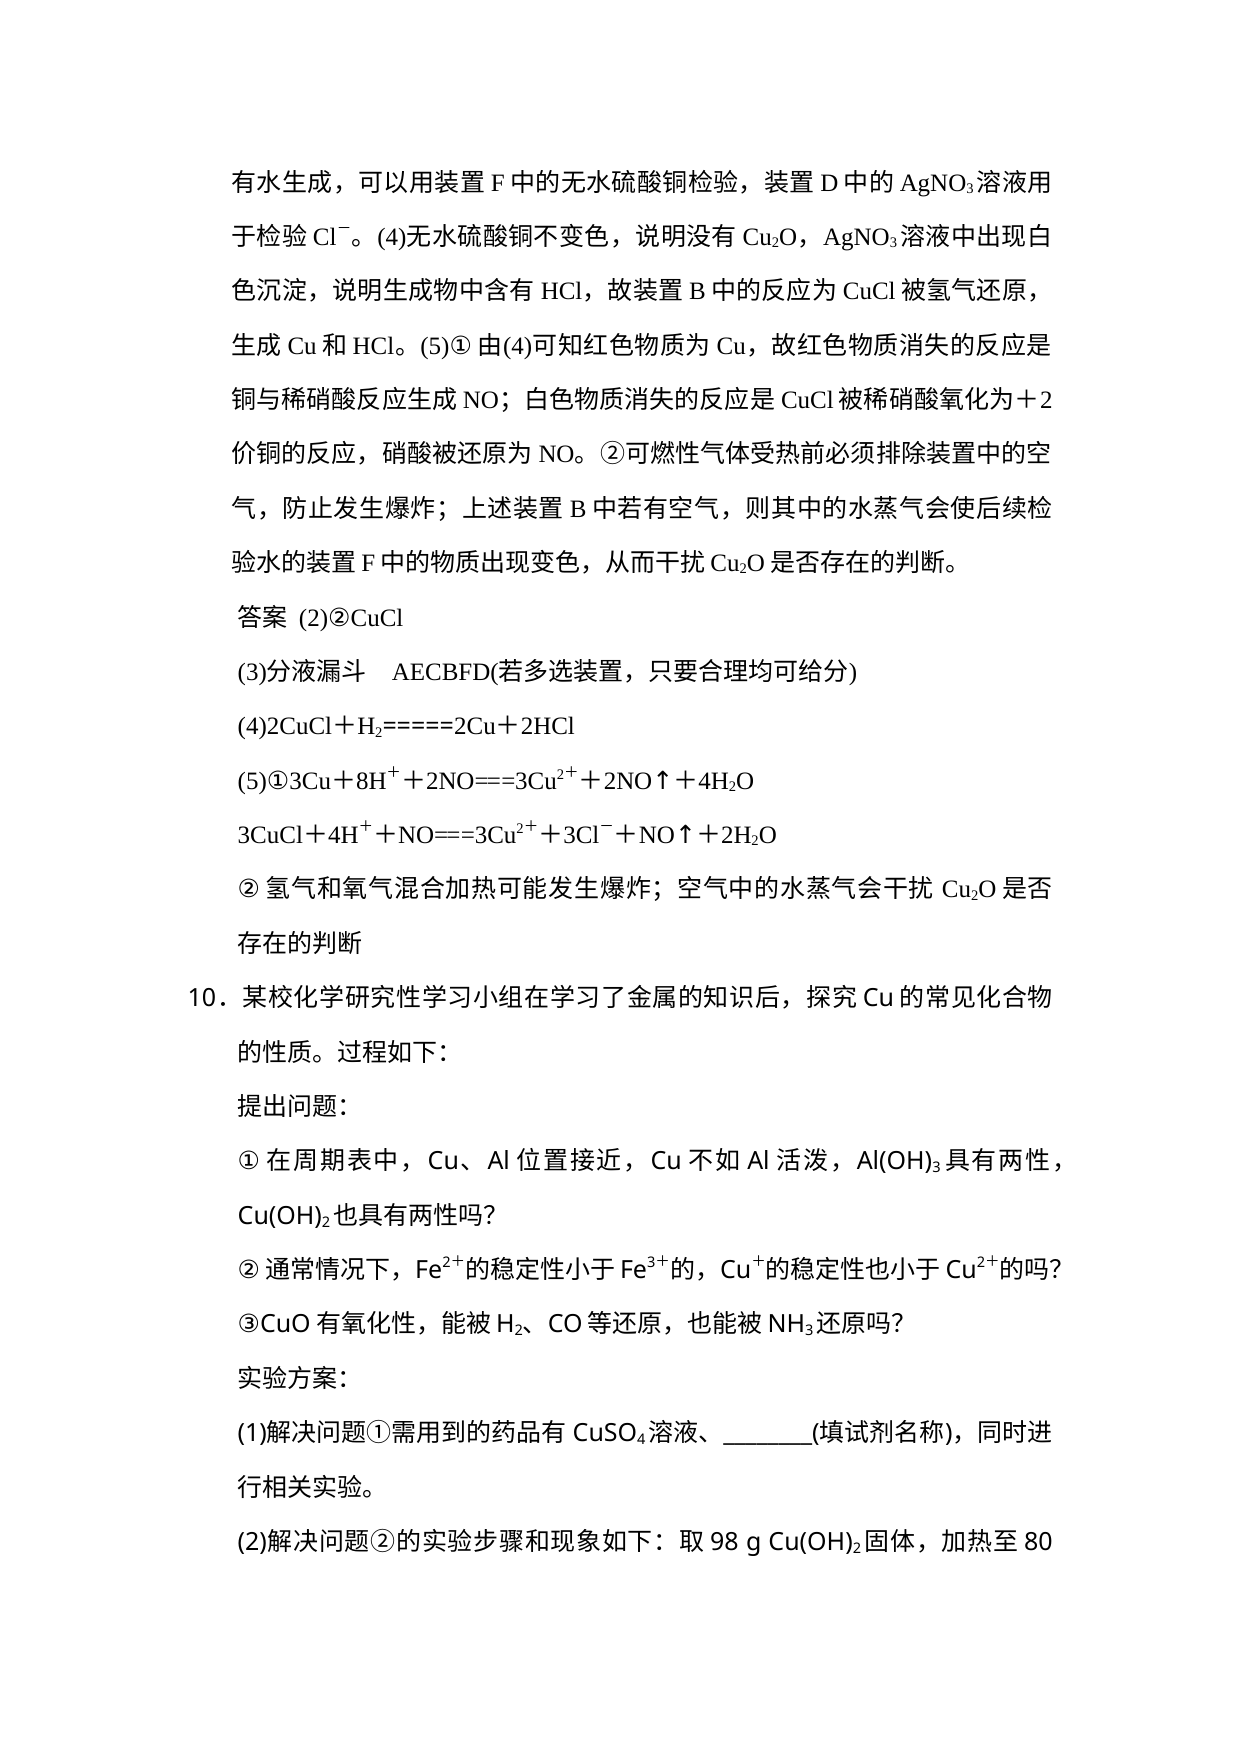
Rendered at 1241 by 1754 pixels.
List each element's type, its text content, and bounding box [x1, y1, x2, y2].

text (4)2CuCl＋H22Cu＋2HCl [187, 706, 1053, 742]
text 答案 (2)②CuCl [187, 597, 1053, 633]
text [231, 162, 1053, 579]
text (1)解决问题①需用到的药品有CuSO4溶液、________(填试剂名称)，同时进行相关实验。 [237, 1413, 1053, 1503]
text 提出问题： [187, 1086, 1053, 1123]
text 实验方案： [187, 1358, 1053, 1394]
text ②通常情况下，Fe2＋的稳定性小于Fe3＋的，Cu＋的稳定性也小于Cu2＋的吗？ [187, 1249, 1053, 1286]
text ②氢气和氧气混合加热可能发生爆炸；空气中的水蒸气会干扰Cu2O是否存在的判断 [237, 869, 1053, 959]
text (5)①3Cu＋8H＋＋2NO===3Cu2＋＋2NO↑＋4H2O [187, 760, 1053, 796]
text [237, 1521, 1053, 1558]
text ③CuO有氧化性，能被H2、CO等还原，也能被NH3还原吗？ [187, 1304, 1053, 1340]
text 3CuCl＋4H＋＋NO===3Cu2＋＋3Cl－＋NO↑＋2H2O [187, 814, 1053, 851]
text (3)分液漏斗 AECBFD(若多选装置，只要合理均可给分) [187, 651, 1053, 688]
text ①在周期表中，Cu、Al位置接近，Cu不如Al活泼，Al(OH)3具有两性，Cu(OH)2也具有两性吗？ [237, 1141, 1053, 1231]
text 10．某校化学研究性学习小组在学习了金属的知识后，探究Cu的常见化合物的性质。过程如下： [187, 978, 1053, 1068]
